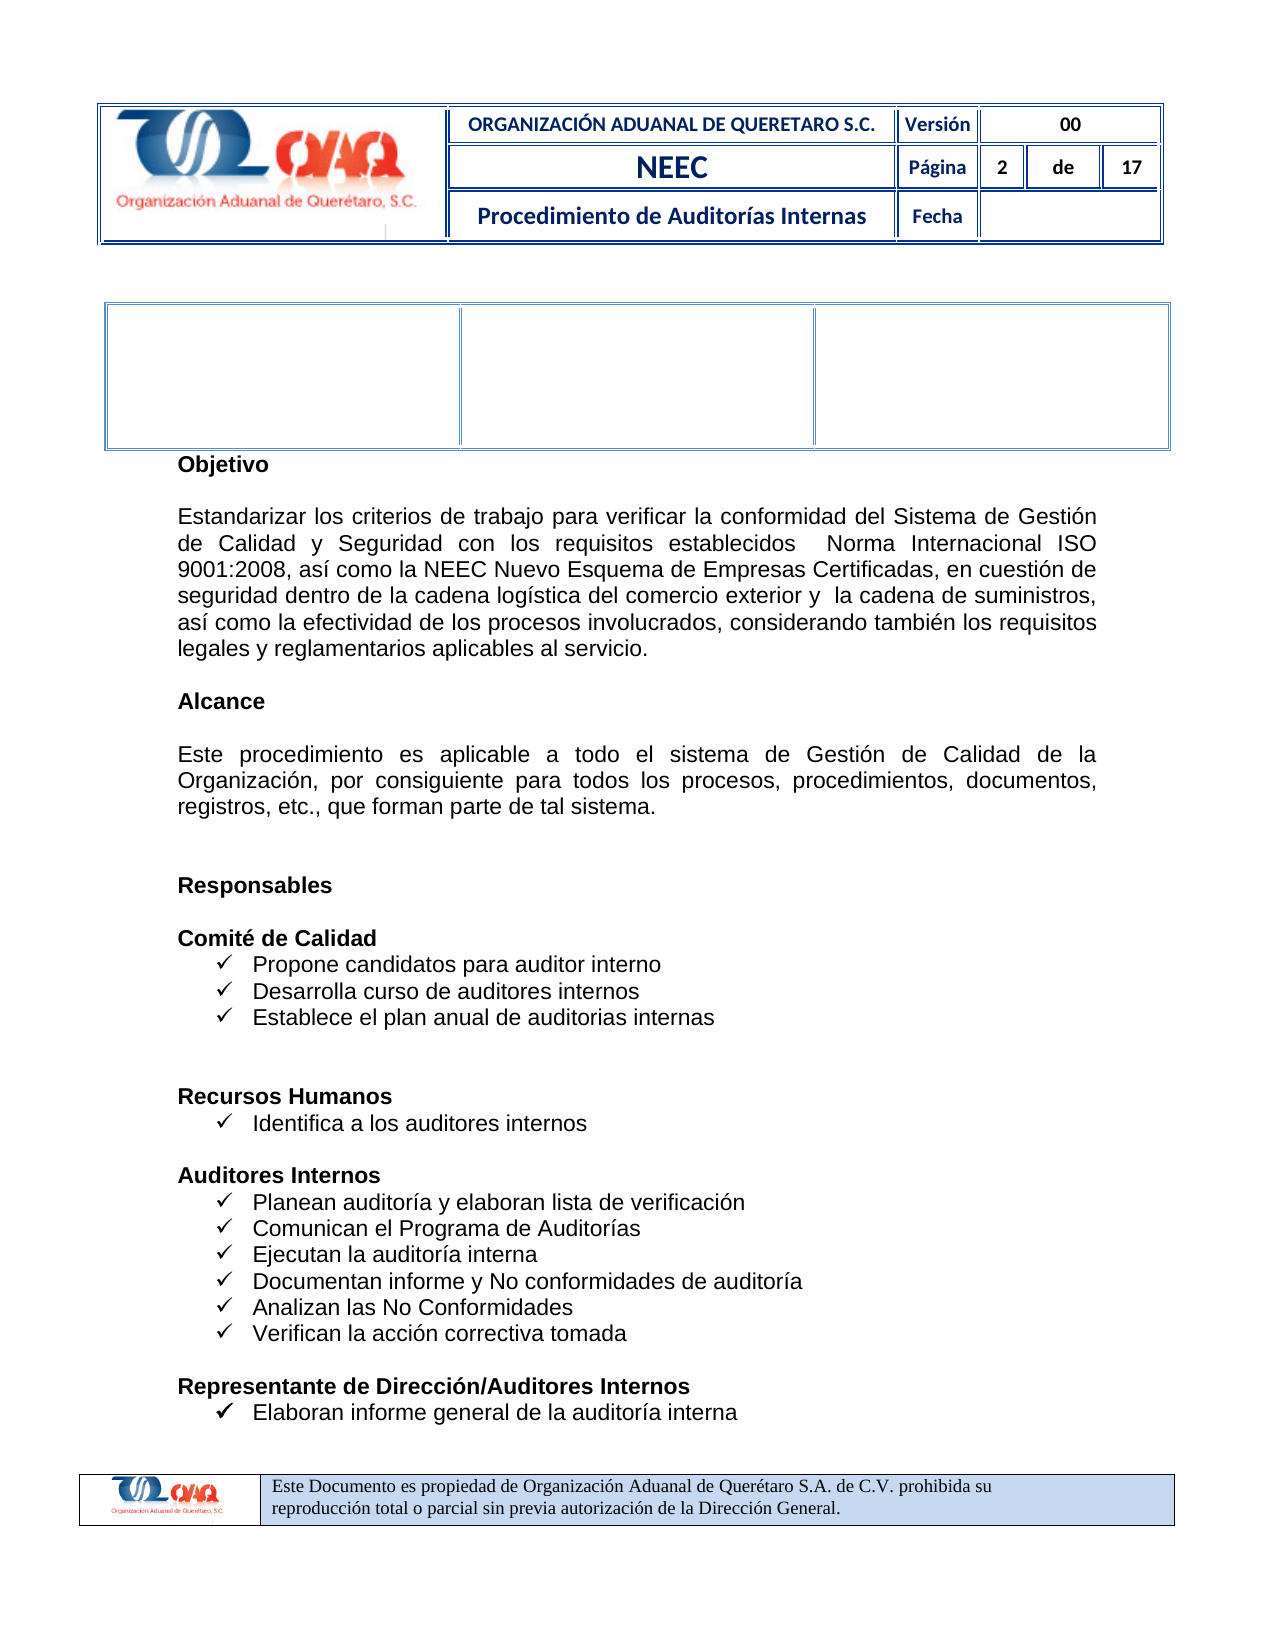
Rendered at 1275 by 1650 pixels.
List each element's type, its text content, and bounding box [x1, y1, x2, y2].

table_cell [460, 303, 815, 447]
text Alcance [177, 688, 1098, 714]
picture [106, 107, 440, 240]
list Documentan informe y No conformidades de auditoría [215, 1268, 1098, 1294]
text Comité de Calidad [177, 925, 1098, 951]
table_cell [108, 305, 460, 447]
list Establece el plan anual de auditorias internas [215, 1004, 1098, 1030]
text Objetivo [177, 451, 1098, 477]
picture [107, 1475, 232, 1525]
list Elaboran informe general de la auditoría interna [215, 1399, 1098, 1426]
text Responsables [177, 872, 1098, 899]
list Analizan las No Conformidades [215, 1294, 1098, 1320]
list Desarrolla curso de auditores internos [215, 978, 1098, 1004]
list Planean auditoría y elaboran lista de verificación [215, 1188, 1098, 1215]
text Representante de Dirección/Auditores Internos [177, 1373, 1098, 1399]
text Recursos Humanos [177, 1083, 1098, 1109]
list Comunican el Programa de Auditorías [215, 1215, 1098, 1241]
text Estandarizar los criterios de trabajo para verificar la conformidad del Sistema de Gestión de Calidad y Seguridad con los requisitos establecidos Norma Internacional ISO 9001:2008, así como la NEEC Nuevo Esquema de Empresas Certificadas, en cuestión de seguridad dentro de la cadena logística del comercio exterior y la cadena de suministros, así como la efectividad de los procesos involucrados, considerando también los requisitos legales y reglamentarios aplicables al servicio. [177, 503, 1098, 661]
table_cell [815, 305, 1168, 447]
list Propone candidatos para auditor interno [215, 951, 1098, 978]
list Identifica a los auditores internos [215, 1109, 1098, 1136]
text Este procedimiento es aplicable a todo el sistema de Gestión de Calidad de la Organización, por consiguiente para todos los procesos, procedimientos, documentos, registros, etc., que forman parte de tal sistema. [177, 741, 1098, 819]
list Ejecutan la auditoría interna [215, 1241, 1098, 1268]
list Verifican la acción correctiva tomada [215, 1320, 1098, 1347]
text Auditores Internos [177, 1162, 1098, 1188]
